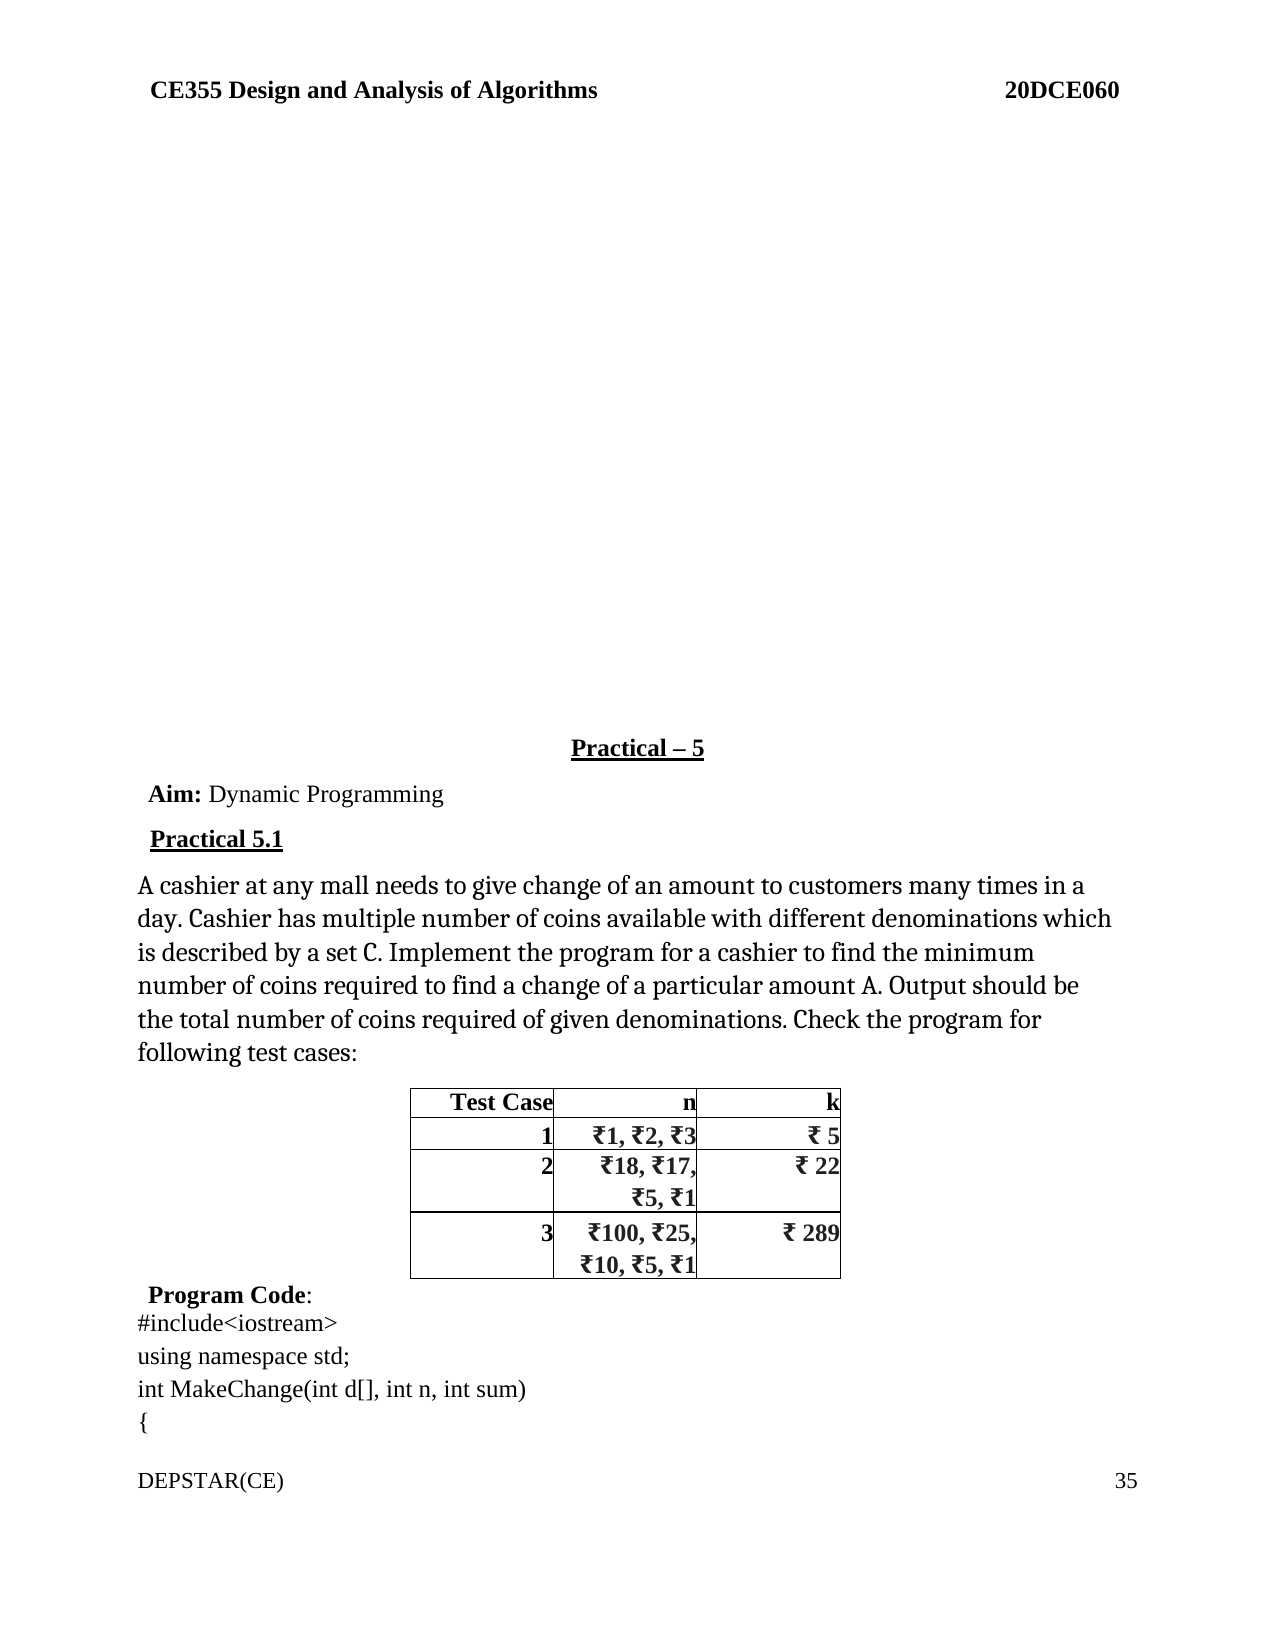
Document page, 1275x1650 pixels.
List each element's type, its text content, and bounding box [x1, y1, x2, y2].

table_cell 3 [411, 1213, 553, 1278]
table_cell ₹ 22 [697, 1150, 840, 1211]
table_cell ₹100, ₹25, ₹10, ₹5, ₹1 [554, 1213, 696, 1278]
text int MakeChange(int d[], int n, int sum) [137, 1374, 1137, 1403]
text Aim: Dynamic Programming [148, 779, 1137, 808]
text { [137, 1407, 1137, 1436]
table_cell ₹1, ₹2, ₹3 [554, 1118, 696, 1149]
table_cell ₹ 289 [697, 1213, 840, 1278]
table_cell ₹18, ₹17, ₹5, ₹1 [554, 1150, 696, 1211]
text using namespace std; [137, 1341, 1137, 1370]
table_cell ₹ 5 [697, 1118, 840, 1149]
subtitle Practical 5.1 [150, 824, 1137, 853]
table_header k [697, 1089, 840, 1117]
table_header Test Case [411, 1089, 553, 1117]
table_cell 1 [411, 1118, 553, 1149]
subtitle Practical – 5 [556, 733, 719, 762]
table_cell 2 [411, 1150, 553, 1211]
text #include<iostream> [137, 1308, 1137, 1337]
table_header n [554, 1089, 696, 1117]
subtitle A cashier at any mall needs to give change of an amount to customers many times in a day. Cashier has multiple number of coins available with different denominations which is described by a set C. Implement the program for a cashier to find the minimum number of coins required to find a change of a particular amount A. Output should be the total number of coins required of given denominations. Check the program for following test cases: [137, 870, 1120, 1068]
text Program Code: [148, 1280, 1137, 1308]
